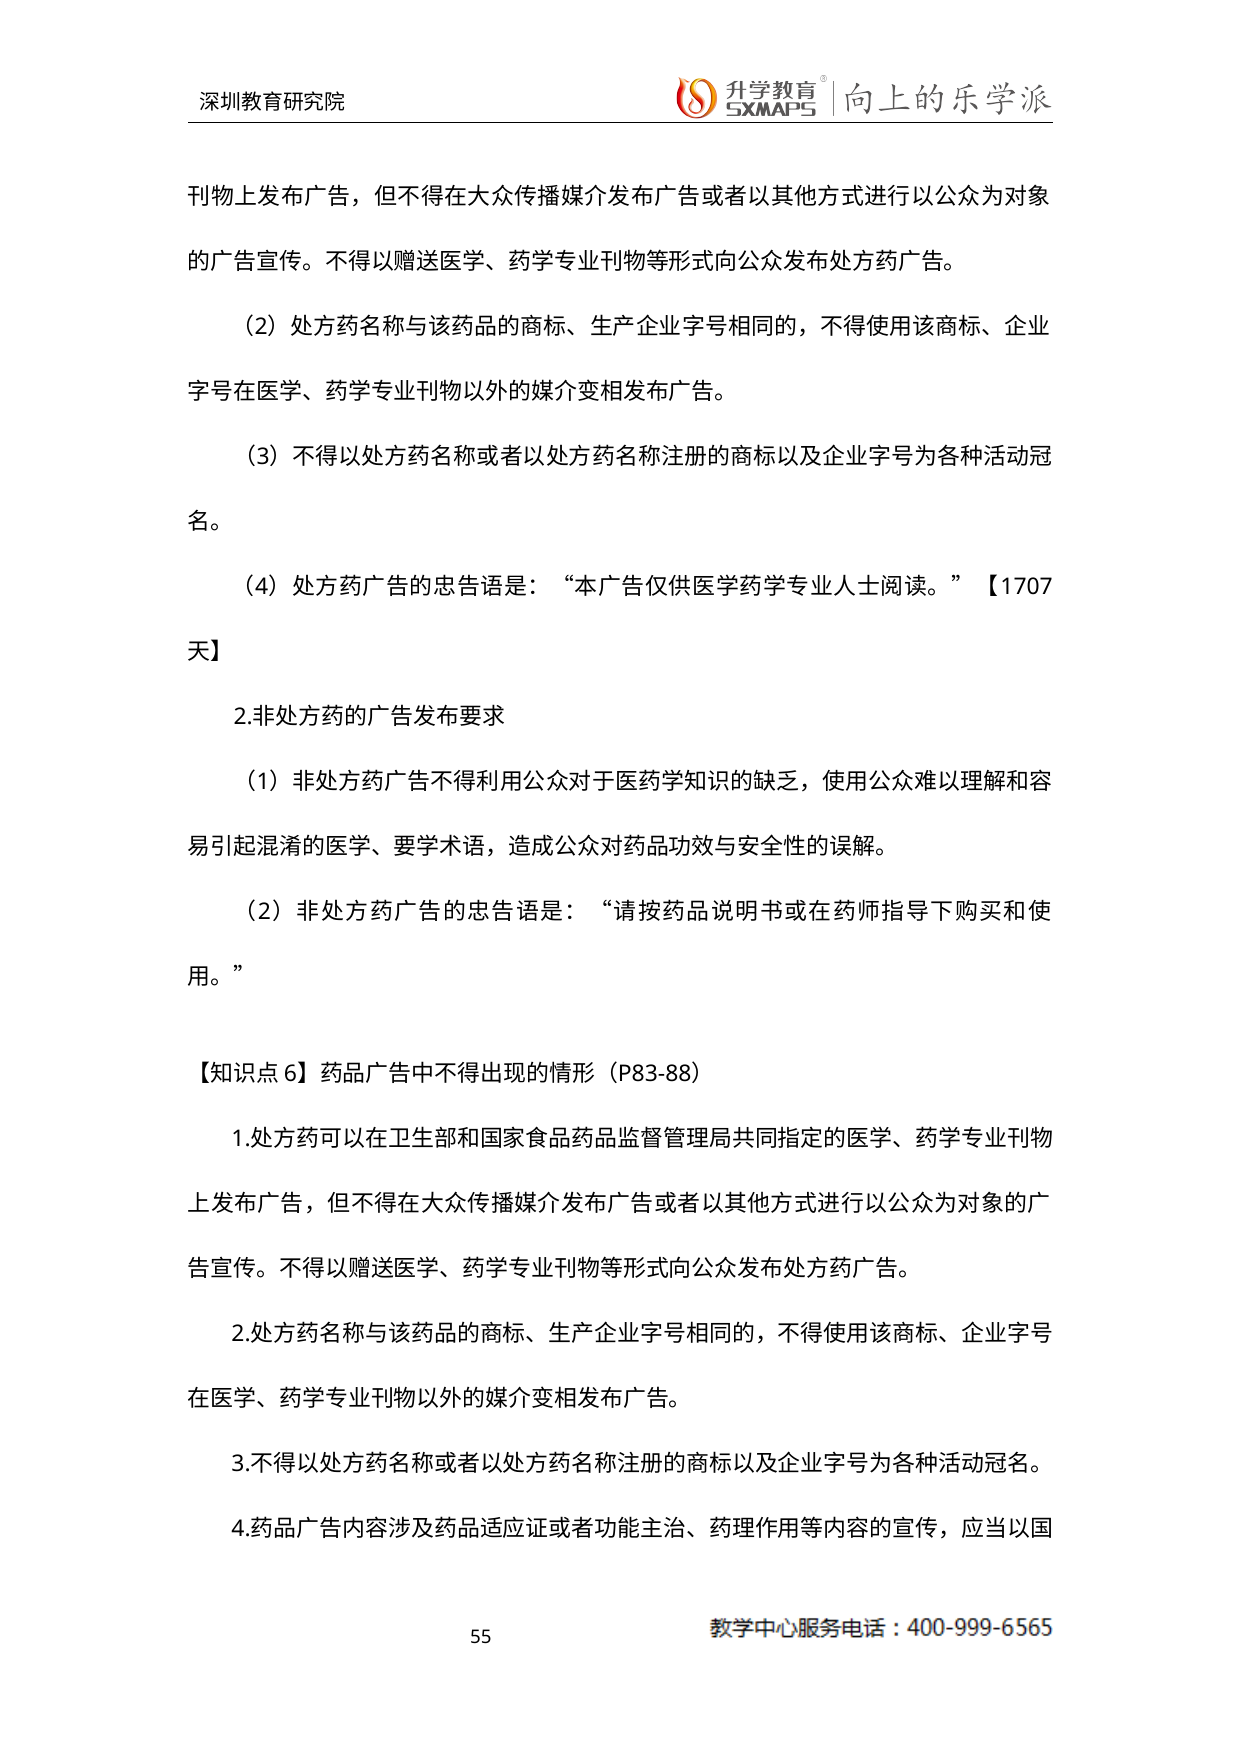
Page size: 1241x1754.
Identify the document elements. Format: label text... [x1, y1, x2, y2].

picture [701, 1617, 1053, 1644]
list （3）不得以处方药名称或者以处方药名称注册的商标以及企业字号为各种活动冠名。 [187, 422, 1053, 552]
text 1.处方药可以在卫生部和国家食品药品监督管理局共同指定的医学、药学专业刊物上发布广告，但不得在大众传播媒介发布广告或者以其他方式进行以公众为对象的广告宣传。不得以赠送医学、药学专业刊物等形式向公众发布处方药广告。 [187, 1104, 1053, 1299]
text 3.不得以处方药名称或者以处方药名称注册的商标以及企业字号为各种活动冠名。 [187, 1429, 1053, 1494]
picture [676, 75, 1052, 120]
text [187, 1494, 1053, 1559]
list （1）非处方药广告不得利用公众对于医药学知识的缺乏，使用公众难以理解和容易引起混淆的医学、要学术语，造成公众对药品功效与安全性的误解。 [187, 747, 1053, 877]
text （4）处方药广告的忠告语是：“本广告仅供医学药学专业人士阅读。”【1707天】 [187, 552, 1053, 682]
list 2.非处方药的广告发布要求 [187, 682, 1053, 747]
text （2）处方药名称与该药品的商标、生产企业字号相同的，不得使用该商标、企业字号在医学、药学专业刊物以外的媒介变相发布广告。 [187, 292, 1053, 422]
text 【知识点6】药品广告中不得出现的情形（P83-88） [187, 1039, 1053, 1104]
list （2）非处方药广告的忠告语是：“请按药品说明书或在药师指导下购买和使用。” [187, 877, 1053, 1007]
text 2.处方药名称与该药品的商标、生产企业字号相同的，不得使用该商标、企业字号在医学、药学专业刊物以外的媒介变相发布广告。 [187, 1299, 1053, 1429]
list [187, 162, 1053, 292]
